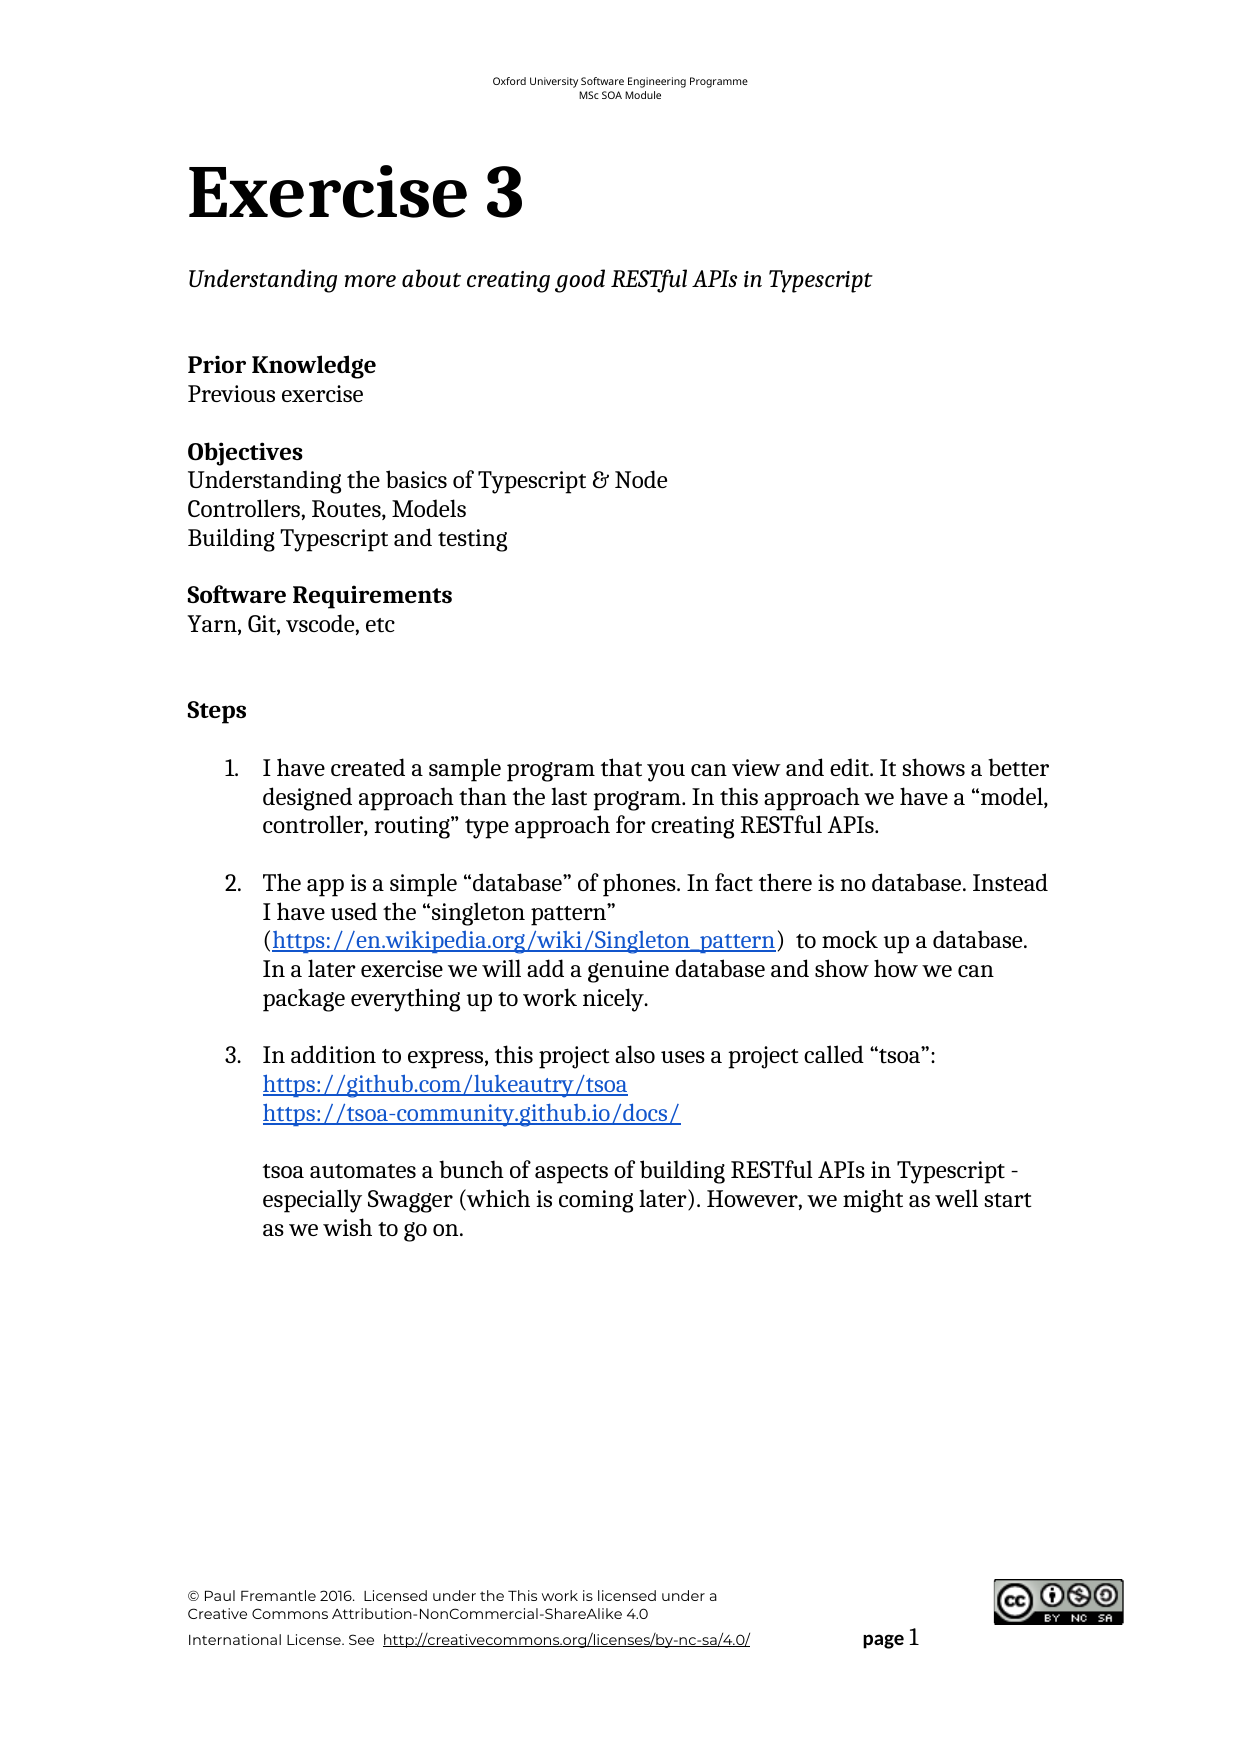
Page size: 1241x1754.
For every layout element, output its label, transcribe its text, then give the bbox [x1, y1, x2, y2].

text Steps [187, 696, 1053, 725]
text Software Requirements [187, 581, 1053, 610]
text Exercise 3 [187, 150, 1053, 236]
text Previous exercise [187, 380, 1053, 409]
text Controllers, Routes, Models [187, 495, 1053, 524]
text tsoa automates a bunch of aspects of building RESTful APIs in Typescript - especially Swagger (which is coming later). However, we might as well start as we wish to go on. [262, 1156, 1053, 1242]
text Yarn, Git, vscode, etc [187, 610, 1053, 639]
text Understanding the basics of Typescript & Node [187, 466, 1053, 495]
text Understanding more about creating good RESTful APIs in Typescript [187, 265, 1053, 294]
text Objectives [187, 437, 1053, 466]
text Building Typescript and testing [187, 524, 1053, 552]
picture [993, 1579, 1124, 1625]
list I have created a sample program that you can view and edit. It shows a better designed approach than the last program. In this approach we have a “model, controller, routing” type approach for creating RESTful APIs. [225, 754, 1053, 869]
list In addition to express, this project also uses a project called “tsoa”: https://github.com/lukeautry/tsoa https://tsoa-community.github.io/docs/ [225, 1041, 1053, 1156]
text Prior Knowledge [187, 351, 1053, 380]
list The app is a simple “database” of phones. In fact there is no database. Instead I have used the “singleton pattern” (https://en.wikipedia.org/wiki/Singleton_pattern) to mock up a database. In a later exercise we will add a genuine database and show how we can package everything up to work nicely. [225, 869, 1053, 1041]
